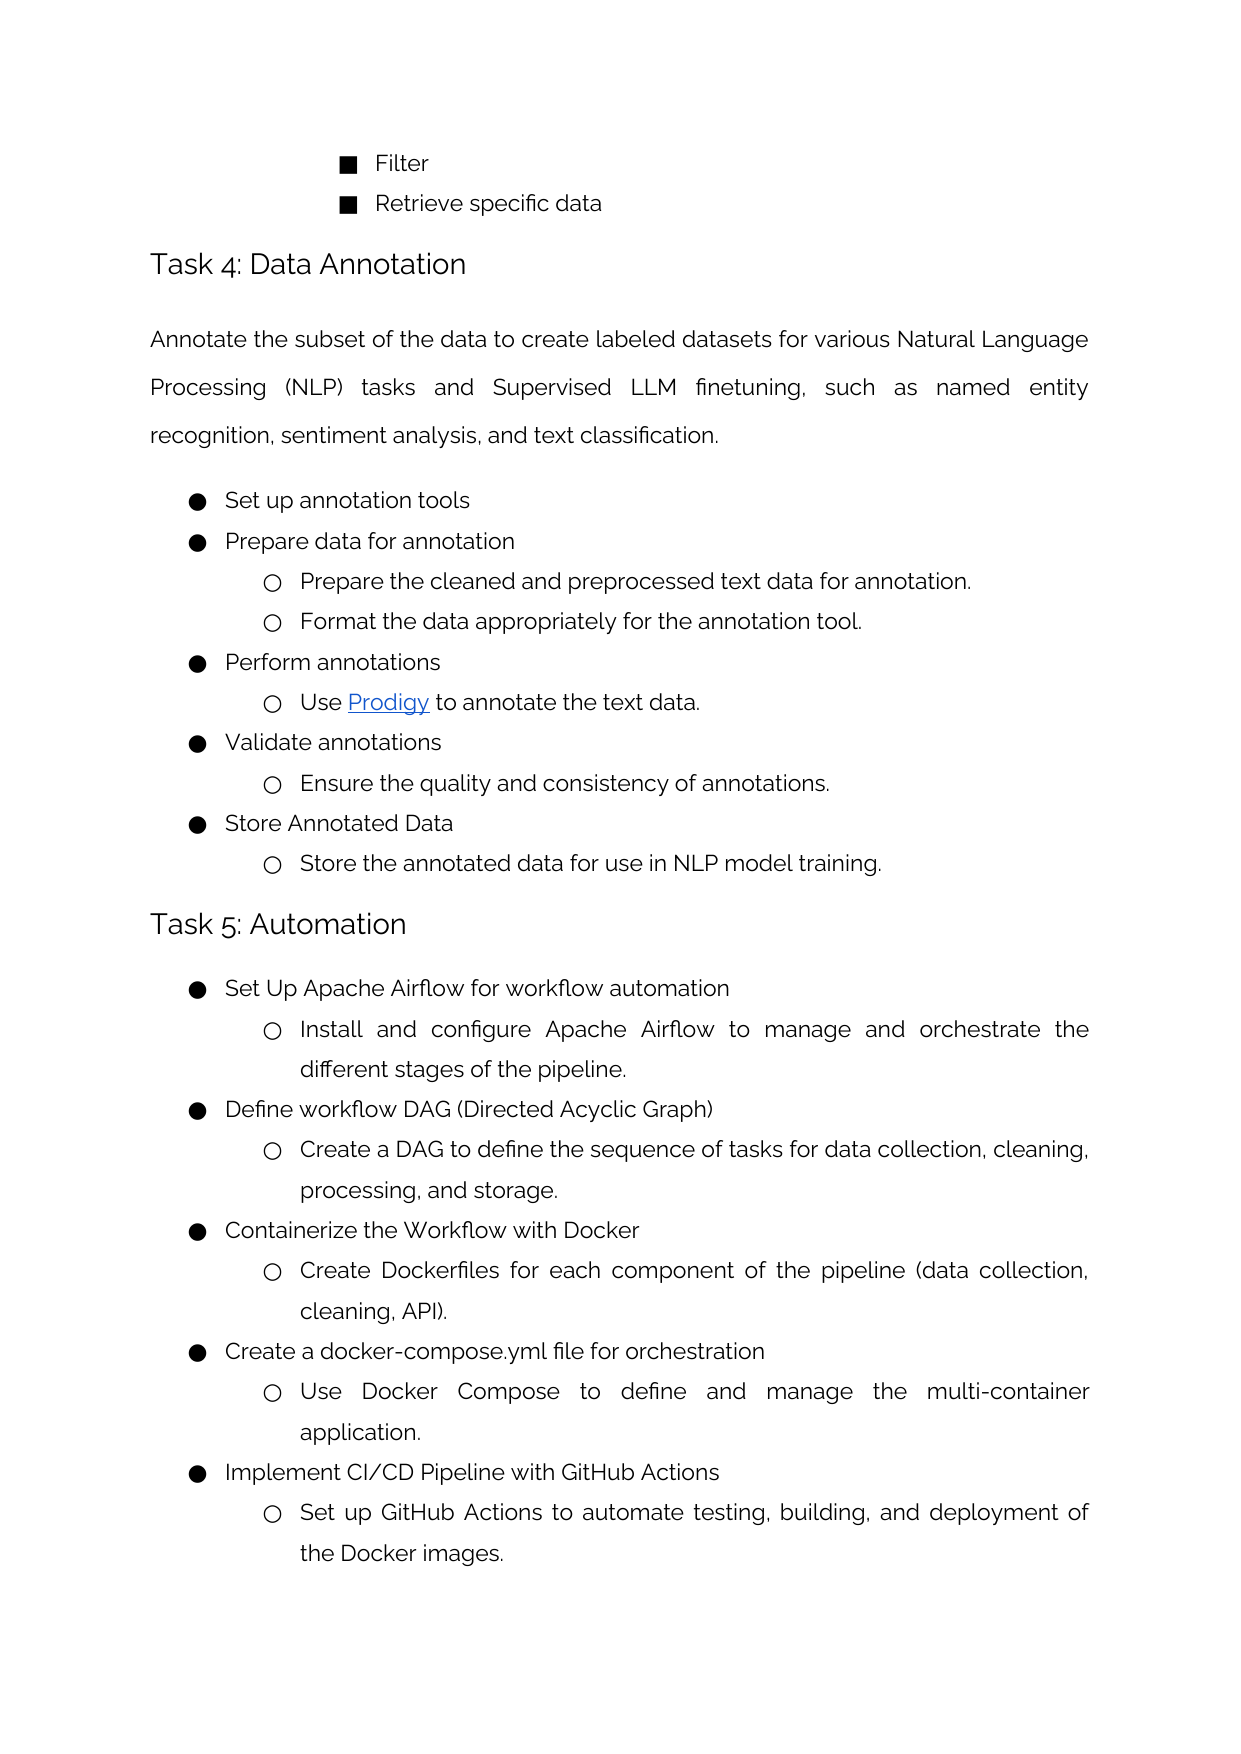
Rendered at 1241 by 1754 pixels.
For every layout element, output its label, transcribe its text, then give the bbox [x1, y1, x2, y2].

list Install and configure Apache Airflow to manage and orchestrate the different stages of the pipeline. [262, 1015, 1090, 1083]
list Define workflow DAG (Directed Acyclic Graph) [187, 1096, 1090, 1123]
list Set Up Apache Airflow for workflow automation [187, 975, 1090, 1002]
list Ensure the quality and consistency of annotations. [262, 769, 1090, 796]
list Implement CI/CD Pipeline with GitHub Actions [187, 1459, 1090, 1486]
list Store Annotated Data [187, 810, 1090, 837]
list Prepare data for annotation [187, 528, 1090, 554]
list Create a DAG to define the sequence of tasks for data collection, cleaning, processing, and storage. [262, 1136, 1090, 1203]
list Set up annotation tools [187, 487, 1090, 514]
list Prepare the cleaned and preprocessed text data for annotation. [262, 568, 1090, 595]
list Perform annotations [187, 648, 1090, 675]
subtitle Task 5: Automation [150, 907, 1090, 941]
list Create Dockerfiles for each component of the pipeline (data collection, cleaning, API). [262, 1257, 1090, 1324]
list Filter [337, 150, 1090, 177]
list Store the annotated data for use in NLP model training. [262, 850, 1090, 877]
text Annotate the subset of the data to create labeled datasets for various Natural Language Processing (NLP) tasks and Supervised LLM finetuning, such as named entity recognition, sentiment analysis, and text classification. [150, 326, 1090, 449]
list Containerize the Workflow with Docker [187, 1217, 1090, 1244]
list Format the data appropriately for the annotation tool. [262, 608, 1090, 635]
list Use Docker Compose to define and manage the multi-container application. [262, 1378, 1090, 1445]
list Create a docker-compose.yml file for orchestration [187, 1338, 1090, 1365]
list Use Prodigy to annotate the text data. [262, 689, 1090, 716]
list Validate annotations [187, 729, 1090, 756]
list Retrieve specific data [337, 190, 1090, 217]
subtitle Task 4: Data Annotation [150, 247, 1090, 298]
list Set up GitHub Actions to automate testing, building, and deployment of the Docker images. [262, 1499, 1090, 1566]
